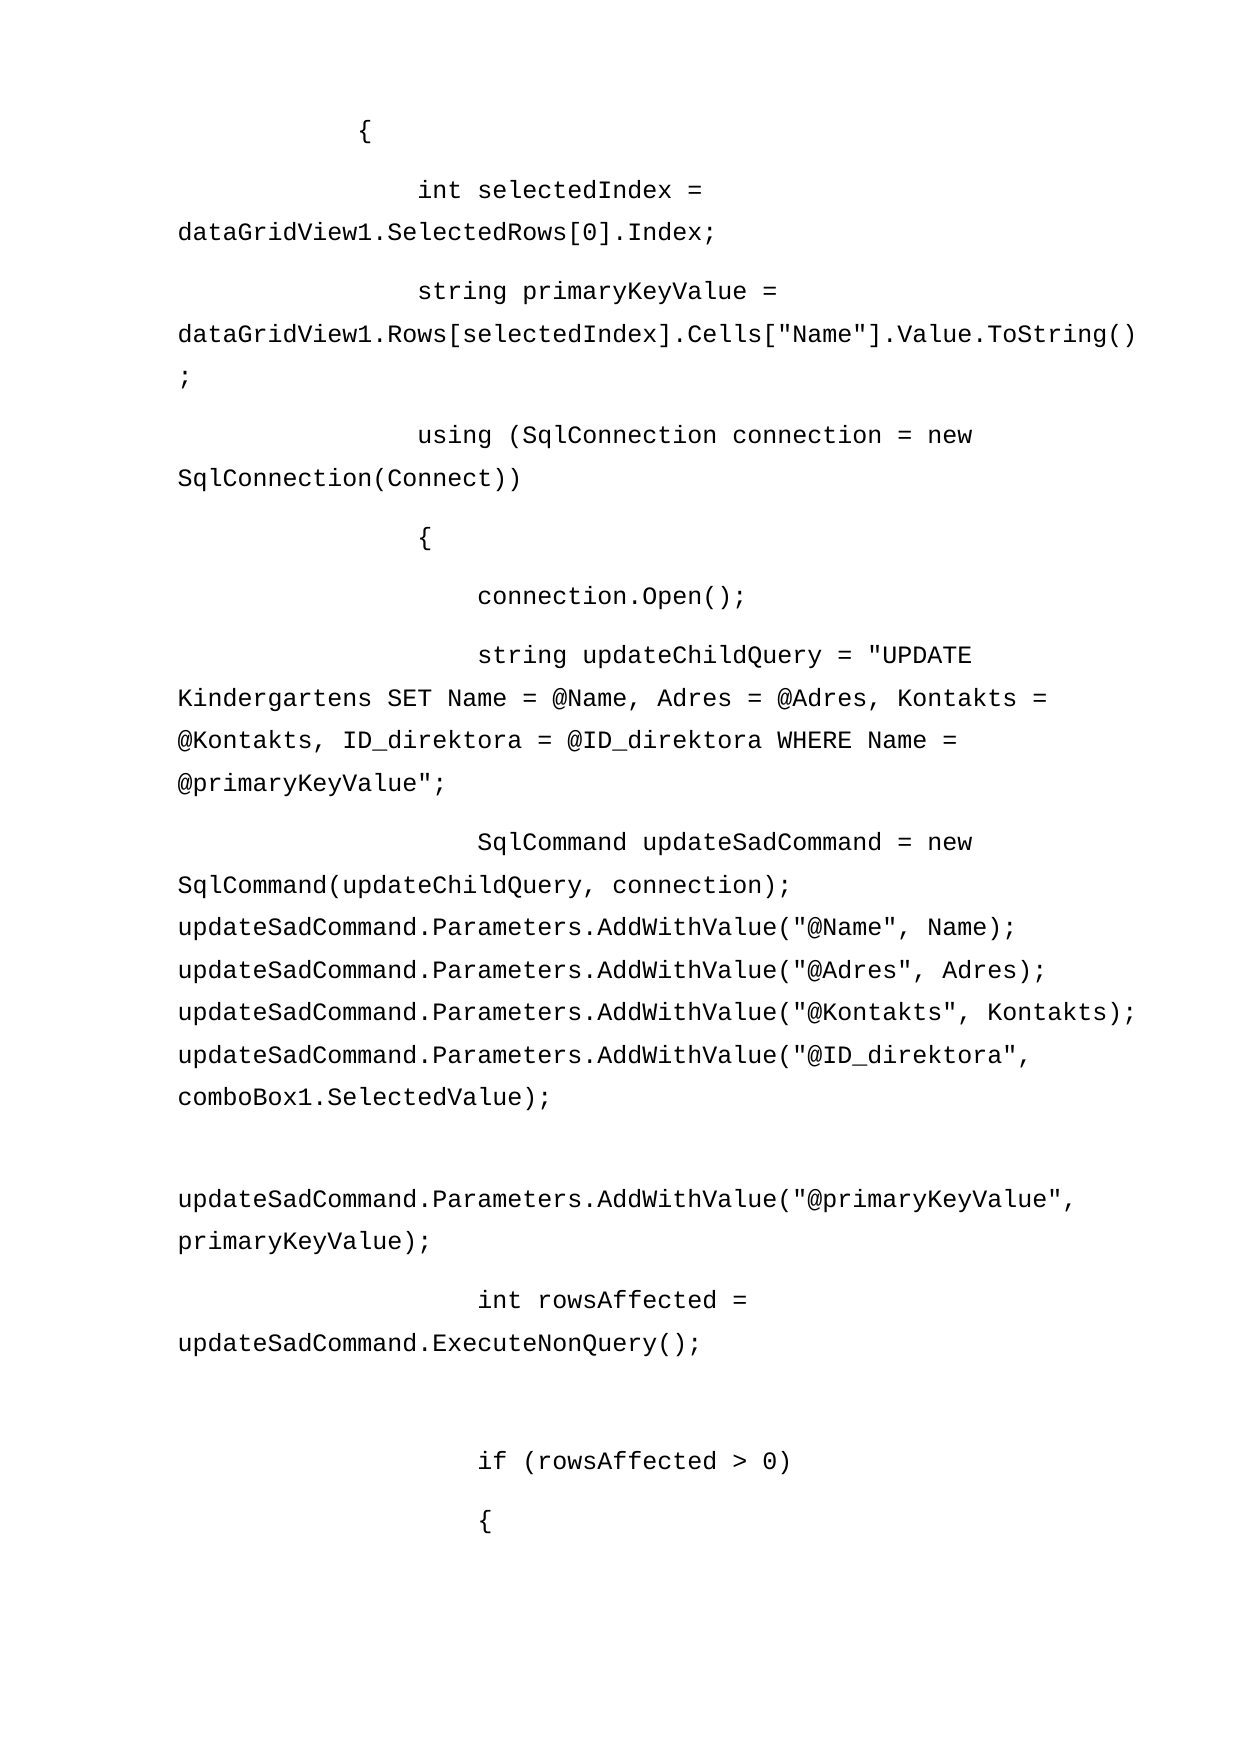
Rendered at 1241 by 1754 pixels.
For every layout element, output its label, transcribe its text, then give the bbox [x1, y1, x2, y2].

text SqlCommand updateSadCommand = new SqlCommand(updateChildQuery, connection); updateSadCommand.Parameters.AddWithValue("@Name", Name); updateSadCommand.Parameters.AddWithValue("@Adres", Adres); updateSadCommand.Parameters.AddWithValue("@Kontakts", Kontakts); updateSadCommand.Parameters.AddWithValue("@ID_direktora", comboBox1.SelectedValue); [177, 830, 1152, 1113]
text { [177, 1508, 1152, 1536]
text connection.Open(); [177, 584, 1152, 612]
text string updateChildQuery = "UPDATE Kindergartens SET Name = @Name, Adres = @Adres, Kontakts = @Kontakts, ID_direktora = @ID_direktora WHERE Name = @primaryKeyValue"; [177, 643, 1152, 799]
text int rowsAffected = updateSadCommand.ExecuteNonQuery(); [177, 1288, 1152, 1359]
text string primaryKeyValue = dataGridView1.Rows[selectedIndex].Cells["Name"].Value.ToString(); [177, 279, 1152, 392]
text { [177, 118, 1152, 146]
text using (SqlConnection connection = new SqlConnection(Connect)) [177, 423, 1152, 494]
text updateSadCommand.Parameters.AddWithValue("@primaryKeyValue", primaryKeyValue); [177, 1144, 1152, 1257]
text { [177, 525, 1152, 553]
text int selectedIndex = dataGridView1.SelectedRows[0].Index; [177, 177, 1152, 248]
text if (rowsAffected > 0) [177, 1449, 1152, 1477]
